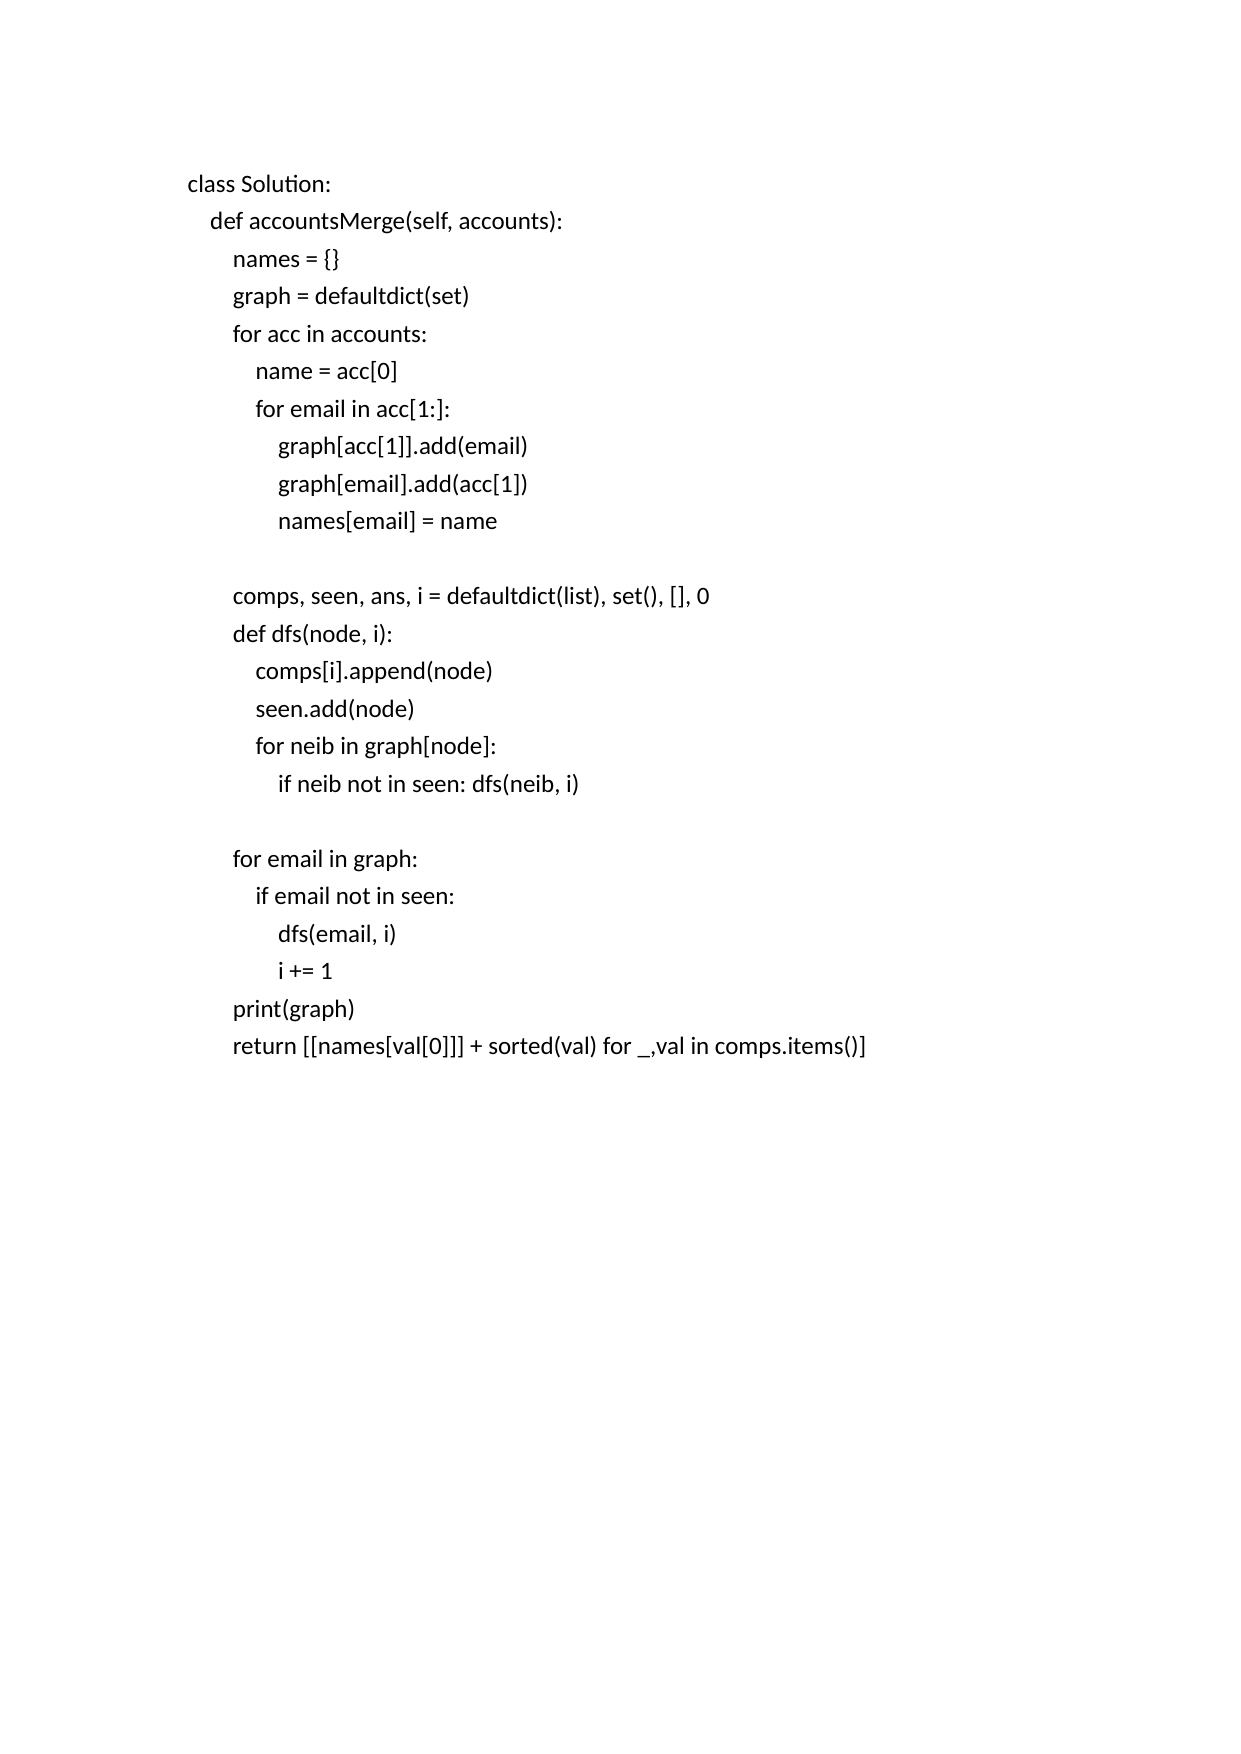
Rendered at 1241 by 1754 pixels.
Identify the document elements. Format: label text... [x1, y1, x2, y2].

text print(graph) [187, 989, 1053, 1027]
text seen.add(node) [187, 689, 1053, 727]
text class Solution: [187, 164, 1053, 202]
text graph[acc[1]].add(email) [187, 427, 1053, 464]
text names = {} [187, 239, 1053, 277]
text if neib not in seen: dfs(neib, i) [187, 764, 1053, 802]
text for email in graph: [187, 839, 1053, 877]
text if email not in seen: [187, 877, 1053, 914]
text for acc in accounts: [187, 314, 1053, 352]
text def dfs(node, i): [187, 614, 1053, 652]
text dfs(email, i) [187, 914, 1053, 952]
text comps, seen, ans, i = defaultdict(list), set(), [], 0 [187, 577, 1053, 614]
text comps[i].append(node) [187, 652, 1053, 689]
text for neib in graph[node]: [187, 727, 1053, 764]
text return [[names[val[0]]] + sorted(val) for _,val in comps.items()] [187, 1027, 1053, 1064]
text graph[email].add(acc[1]) [187, 464, 1053, 502]
text name = acc[0] [187, 352, 1053, 389]
text i += 1 [187, 952, 1053, 989]
text for email in acc[1:]: [187, 389, 1053, 427]
text def accountsMerge(self, accounts): [187, 202, 1053, 239]
text names[email] = name [187, 502, 1053, 539]
text graph = defaultdict(set) [187, 277, 1053, 314]
